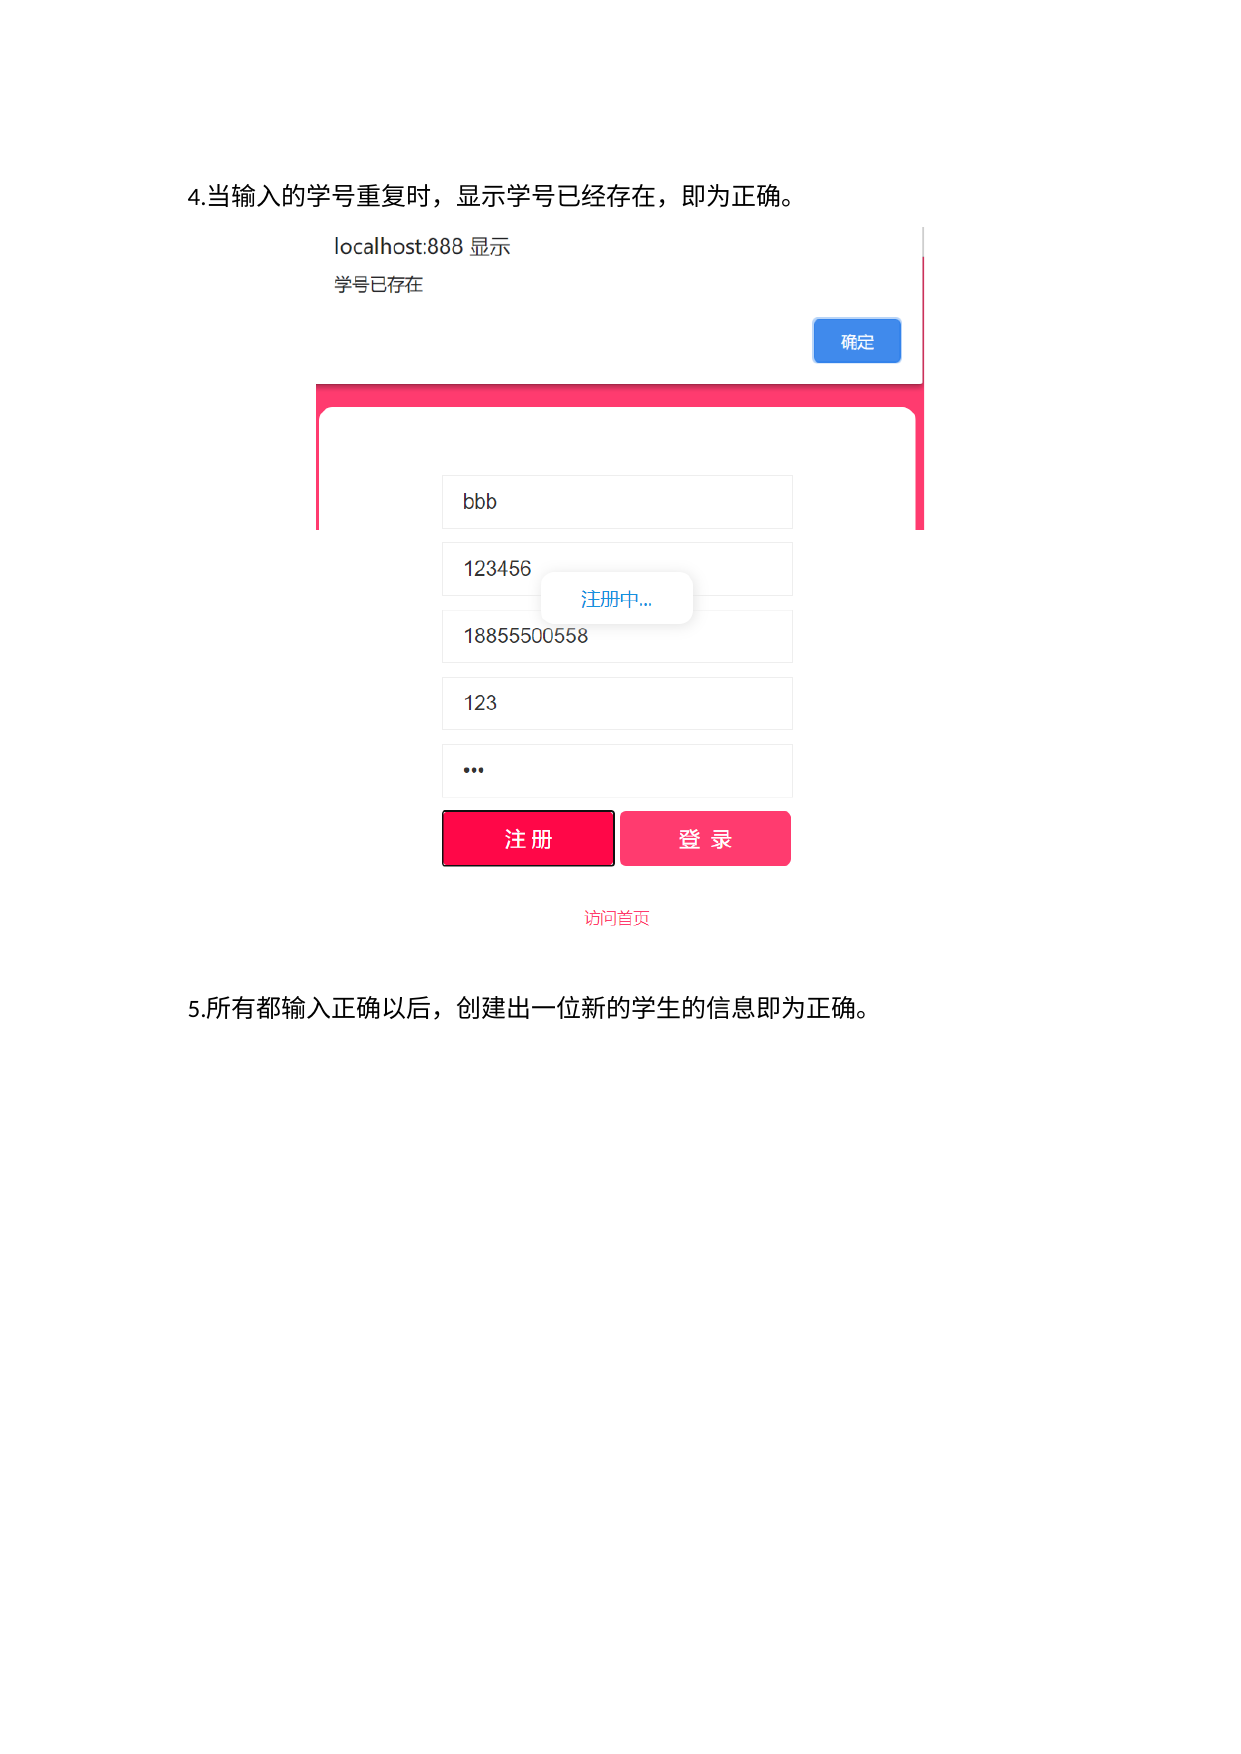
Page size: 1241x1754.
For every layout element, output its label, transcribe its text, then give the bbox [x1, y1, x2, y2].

text 5.所有都输入正确以后，创建出一位新的学生的信息即为正确。 [187, 974, 1053, 1039]
text 4.当输入的学号重复时，显示学号已经存在，即为正确。 [187, 162, 1053, 227]
picture [316, 227, 925, 945]
